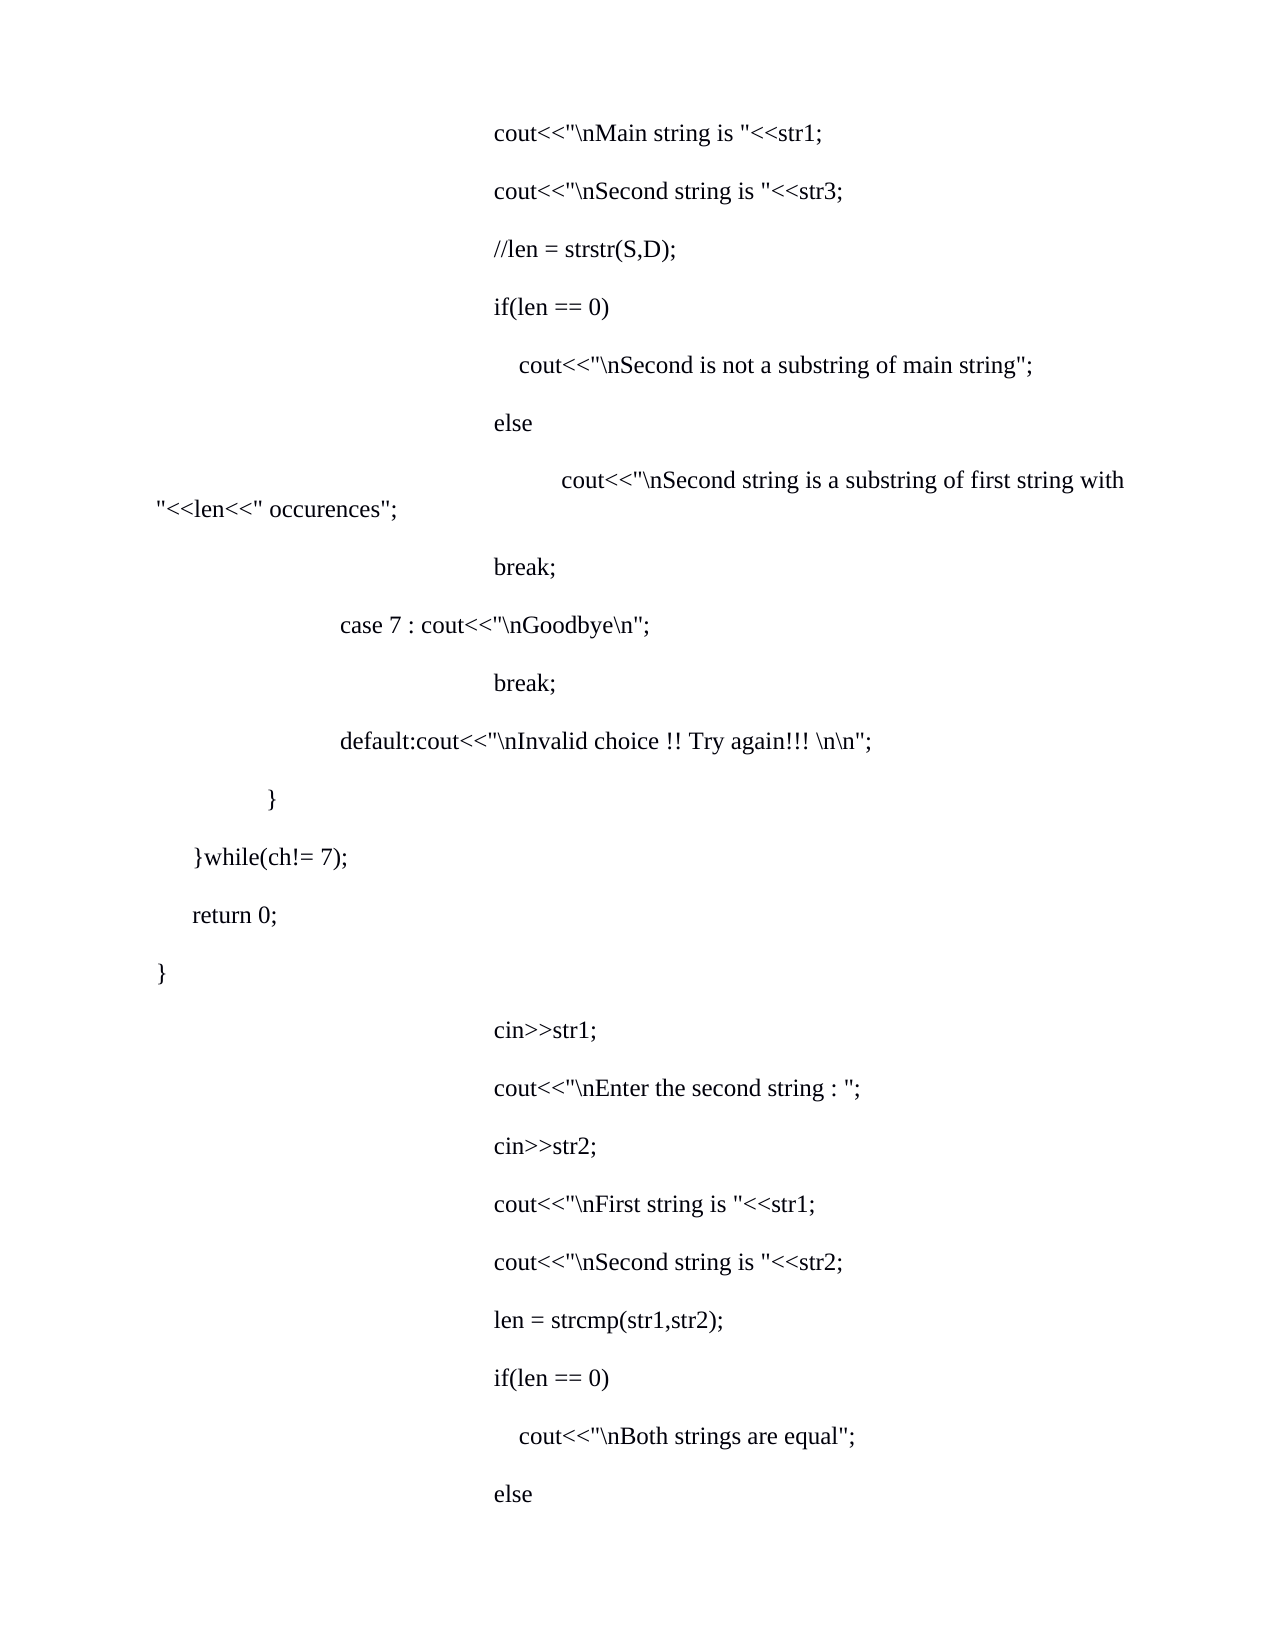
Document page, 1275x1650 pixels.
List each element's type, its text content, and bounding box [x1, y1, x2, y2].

text if(len == 0) [156, 1363, 1157, 1392]
text }while(ch!= 7); [156, 842, 1157, 871]
text cout<<"\nSecond string is "<<str3; [156, 176, 1157, 205]
text cout<<"\nBoth strings are equal"; [156, 1421, 1157, 1450]
text //len = strstr(S,D); [156, 234, 1157, 263]
text if(len == 0) [156, 292, 1157, 321]
text cin>>str2; [156, 1131, 1157, 1160]
text break; [156, 552, 1157, 581]
text cout<<"\nSecond string is "<<str2; [156, 1247, 1157, 1276]
text break; [156, 668, 1157, 697]
text case 7 : cout<<"\nGoodbye\n"; [156, 610, 1157, 639]
text cout<<"\nMain string is "<<str1; [156, 118, 1157, 147]
text cout<<"\nEnter the second string : "; [156, 1073, 1157, 1102]
text cout<<"\nSecond string is a substring of first string with "<<len<<" occurences"; [156, 466, 1157, 523]
text default:cout<<"\nInvalid choice !! Try again!!! \n\n"; [156, 726, 1157, 755]
text return 0; [156, 900, 1157, 928]
text cout<<"\nFirst string is "<<str1; [156, 1189, 1157, 1218]
text cin>>str1; [156, 1016, 1157, 1044]
text else [156, 408, 1157, 436]
text } [156, 784, 1157, 813]
text len = strcmp(str1,str2); [156, 1305, 1157, 1334]
text cout<<"\nSecond is not a substring of main string"; [156, 350, 1157, 378]
text } [156, 958, 1157, 986]
text else [156, 1479, 1157, 1508]
